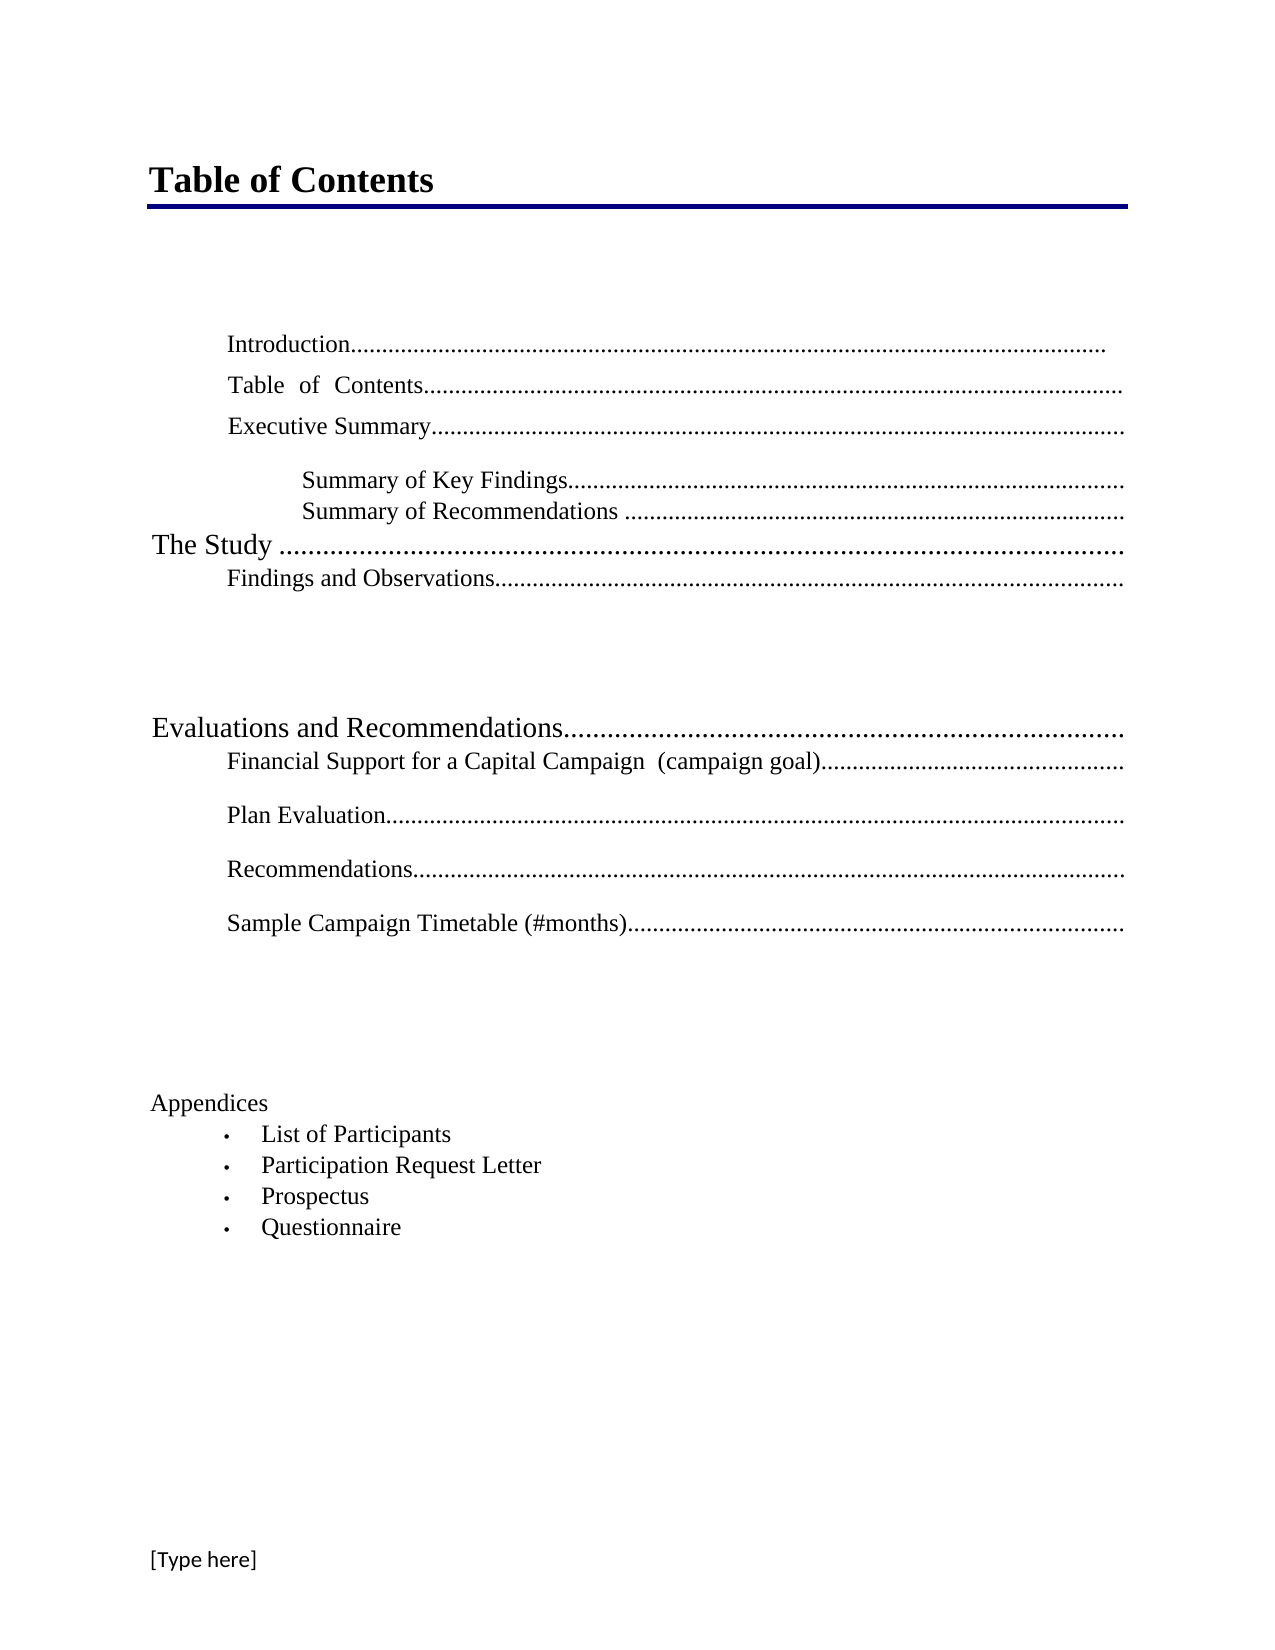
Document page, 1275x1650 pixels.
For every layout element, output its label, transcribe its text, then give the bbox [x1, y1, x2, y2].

list Questionnaire [223, 1212, 1126, 1241]
list List of Participants [223, 1119, 1126, 1148]
text Appendices [150, 1088, 1126, 1117]
list Participation Request Letter [223, 1150, 1126, 1179]
subtitle Table of Contents [148, 157, 1126, 200]
list Prospectus [223, 1181, 1126, 1210]
